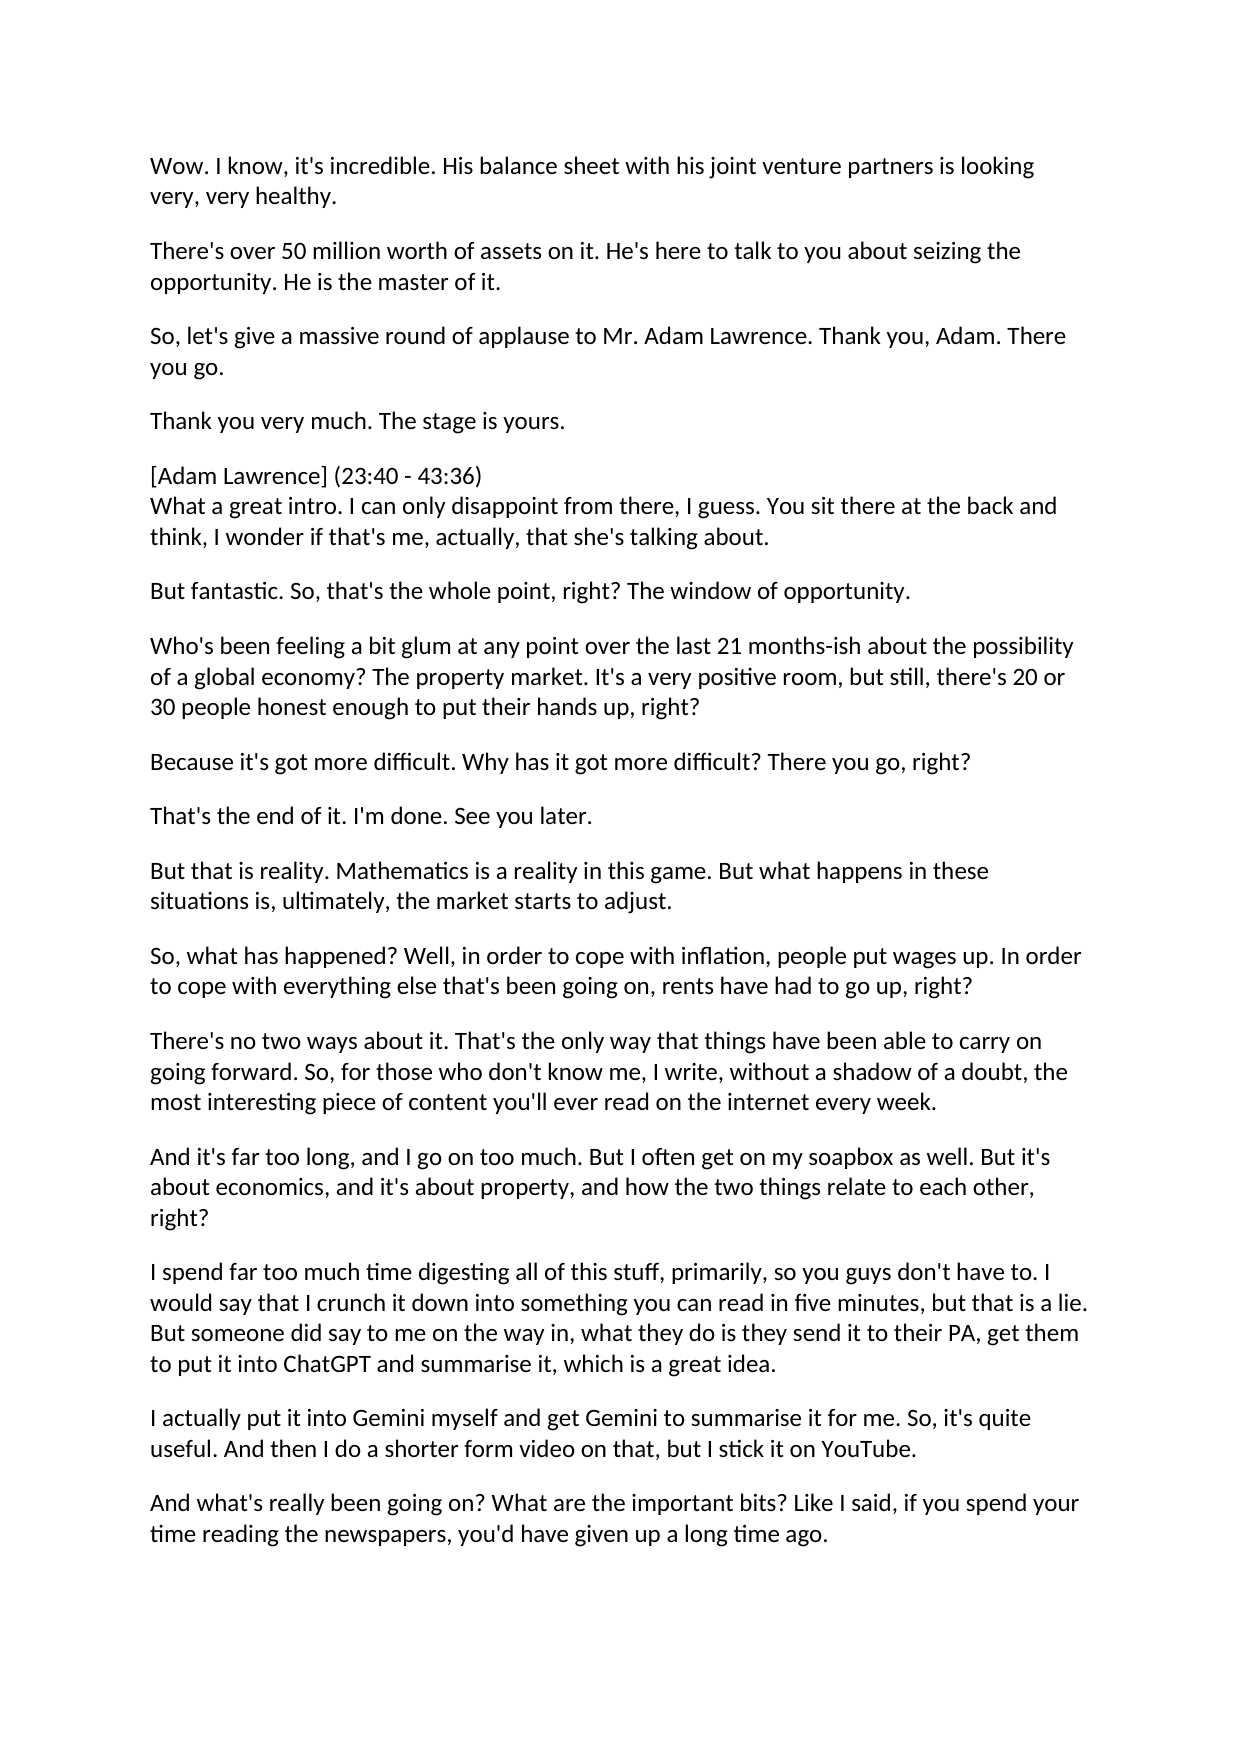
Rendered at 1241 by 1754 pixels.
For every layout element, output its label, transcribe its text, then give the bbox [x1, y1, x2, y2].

text So, let's give a massive round of applause to Mr. Adam Lawrence. Thank you, Adam. There you go. [150, 320, 1090, 381]
text [Adam Lawrence] (23:40 - 43:36) [150, 460, 1090, 490]
text There's no two ways about it. That's the only way that things have been able to carry on going forward. So, for those who don't know me, I write, without a shadow of a doubt, the most interesting piece of content you'll ever read on the internet every week. [150, 1025, 1090, 1117]
text But fantastic. So, that's the whole point, right? The window of opportunity. [150, 576, 1090, 606]
text I spend far too much time digesting all of this stuff, primarily, so you guys don't have to. I would say that I crunch it down into something you can read in five minutes, but that is a lie. But someone did say to me on the way in, what they do is they send it to their PA, get them to put it into ChatGPT and summarise it, which is a great idea. [150, 1256, 1090, 1378]
text And it's far too long, and I go on too much. But I often get on my soapbox as well. But it's about economics, and it's about property, and how the two things relate to each other, right? [150, 1141, 1090, 1232]
text Because it's got more difficult. Why has it got more difficult? There you go, right? [150, 746, 1090, 776]
text And what's really been going on? What are the important bits? Like I said, if you spend your time reading the newspapers, you'd have given up a long time ago. [150, 1488, 1090, 1549]
text That's the end of it. I'm done. See you later. [150, 800, 1090, 831]
text What a great intro. I can only disappoint from there, I guess. You sit there at the back and think, I wonder if that's me, actually, that she's talking about. [150, 490, 1090, 551]
text So, what has happened? Well, in order to cope with inflation, people put wages up. In order to cope with everything else that's been going on, rents have had to go up, right? [150, 940, 1090, 1001]
text Who's been feeling a bit glum at any point over the last 21 months-ish about the possibility of a global economy? The property market. It's a very positive room, but still, there's 20 or 30 people honest enough to put their hands up, right? [150, 630, 1090, 722]
text Wow. I know, it's incredible. His balance sheet with his joint venture partners is looking very, very healthy. [150, 150, 1090, 211]
text But that is reality. Mathematics is a reality in this game. But what happens in these situations is, ultimately, the market starts to adjust. [150, 855, 1090, 916]
text Thank you very much. The stage is yours. [150, 405, 1090, 436]
text There's over 50 million worth of assets on it. He's here to talk to you about seizing the opportunity. He is the master of it. [150, 235, 1090, 296]
text I actually put it into Gemini myself and get Gemini to summarise it for me. So, it's quite useful. And then I do a shorter form video on that, but I stick it on YouTube. [150, 1402, 1090, 1463]
